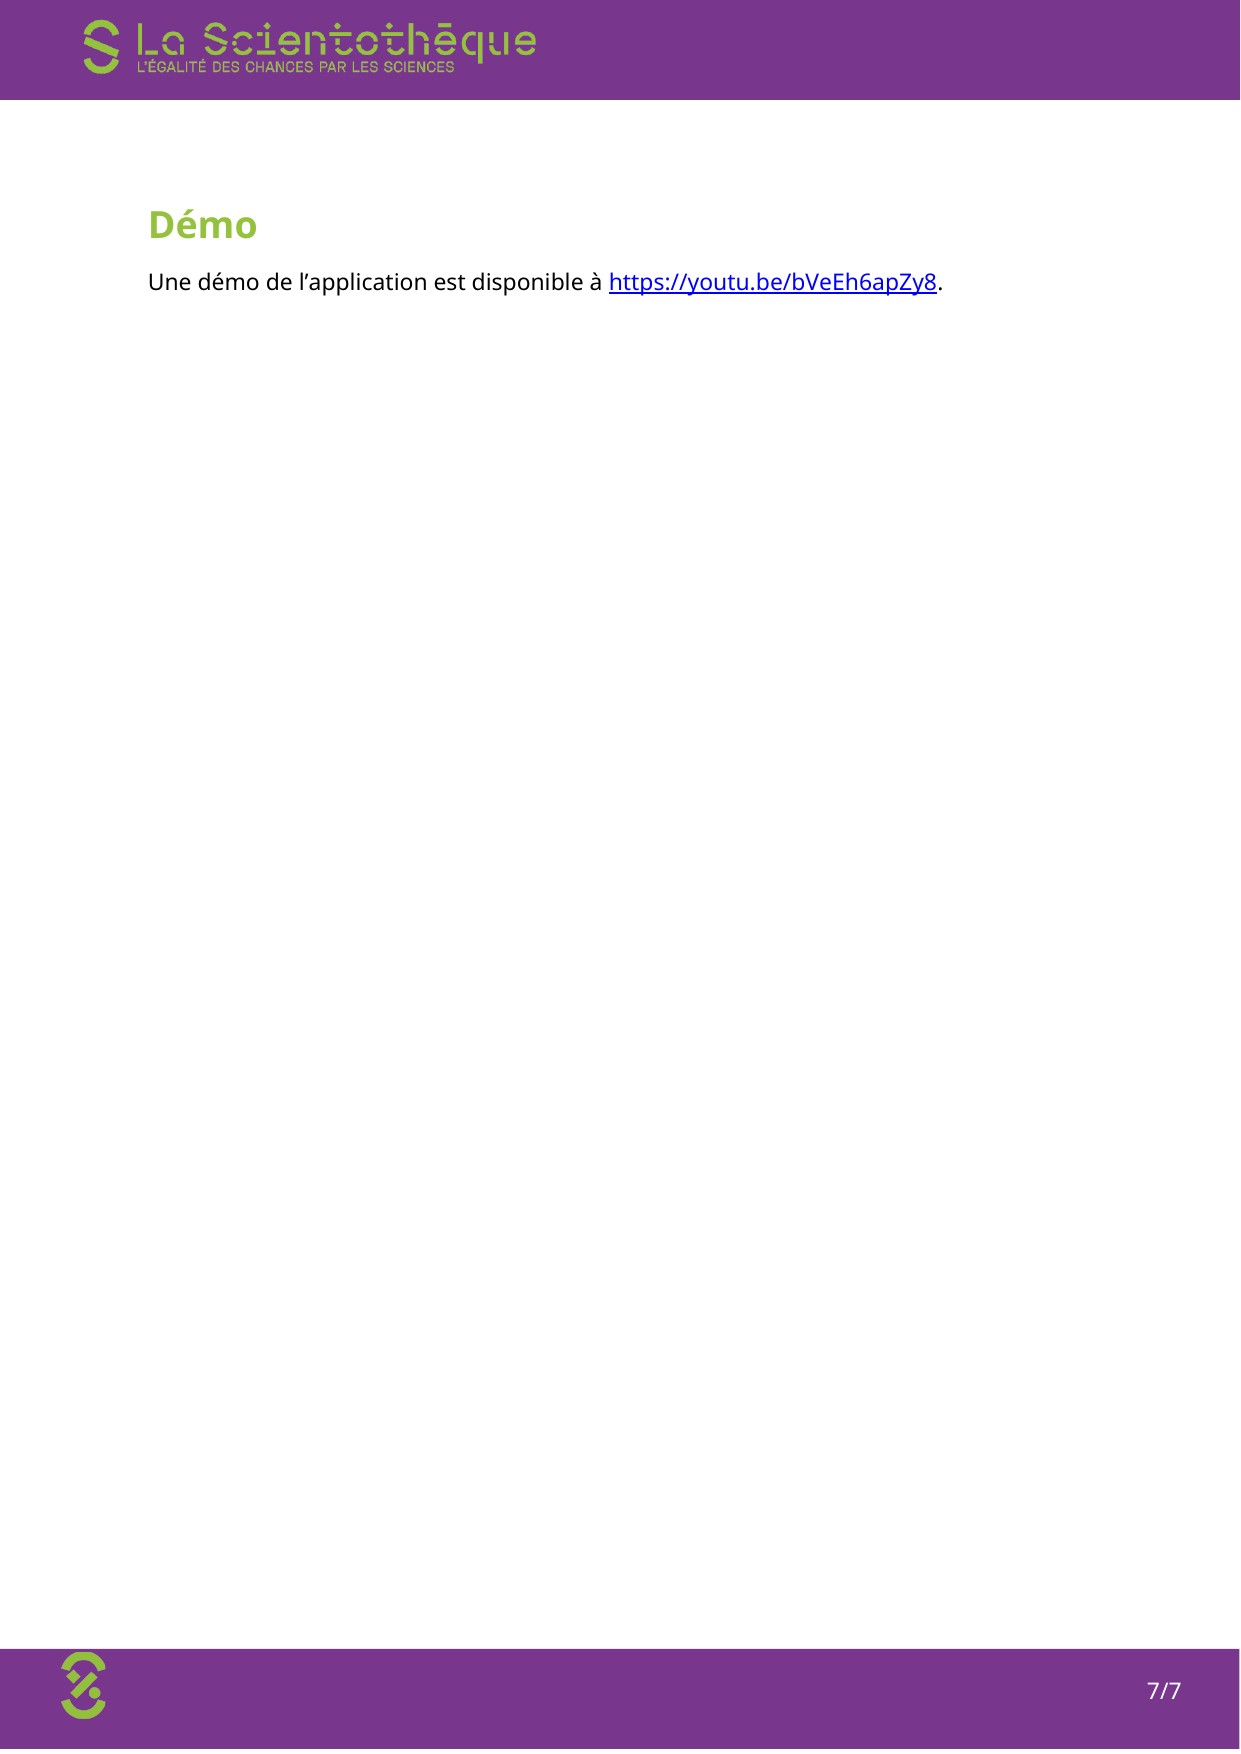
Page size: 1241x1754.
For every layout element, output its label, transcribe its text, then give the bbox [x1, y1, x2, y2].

text Une démo de l’application est disponible à https://youtu.be/bVeEh6apZy8. [148, 266, 1093, 297]
picture [83, 19, 536, 74]
text Démo [148, 198, 1093, 249]
picture [61, 1652, 106, 1719]
